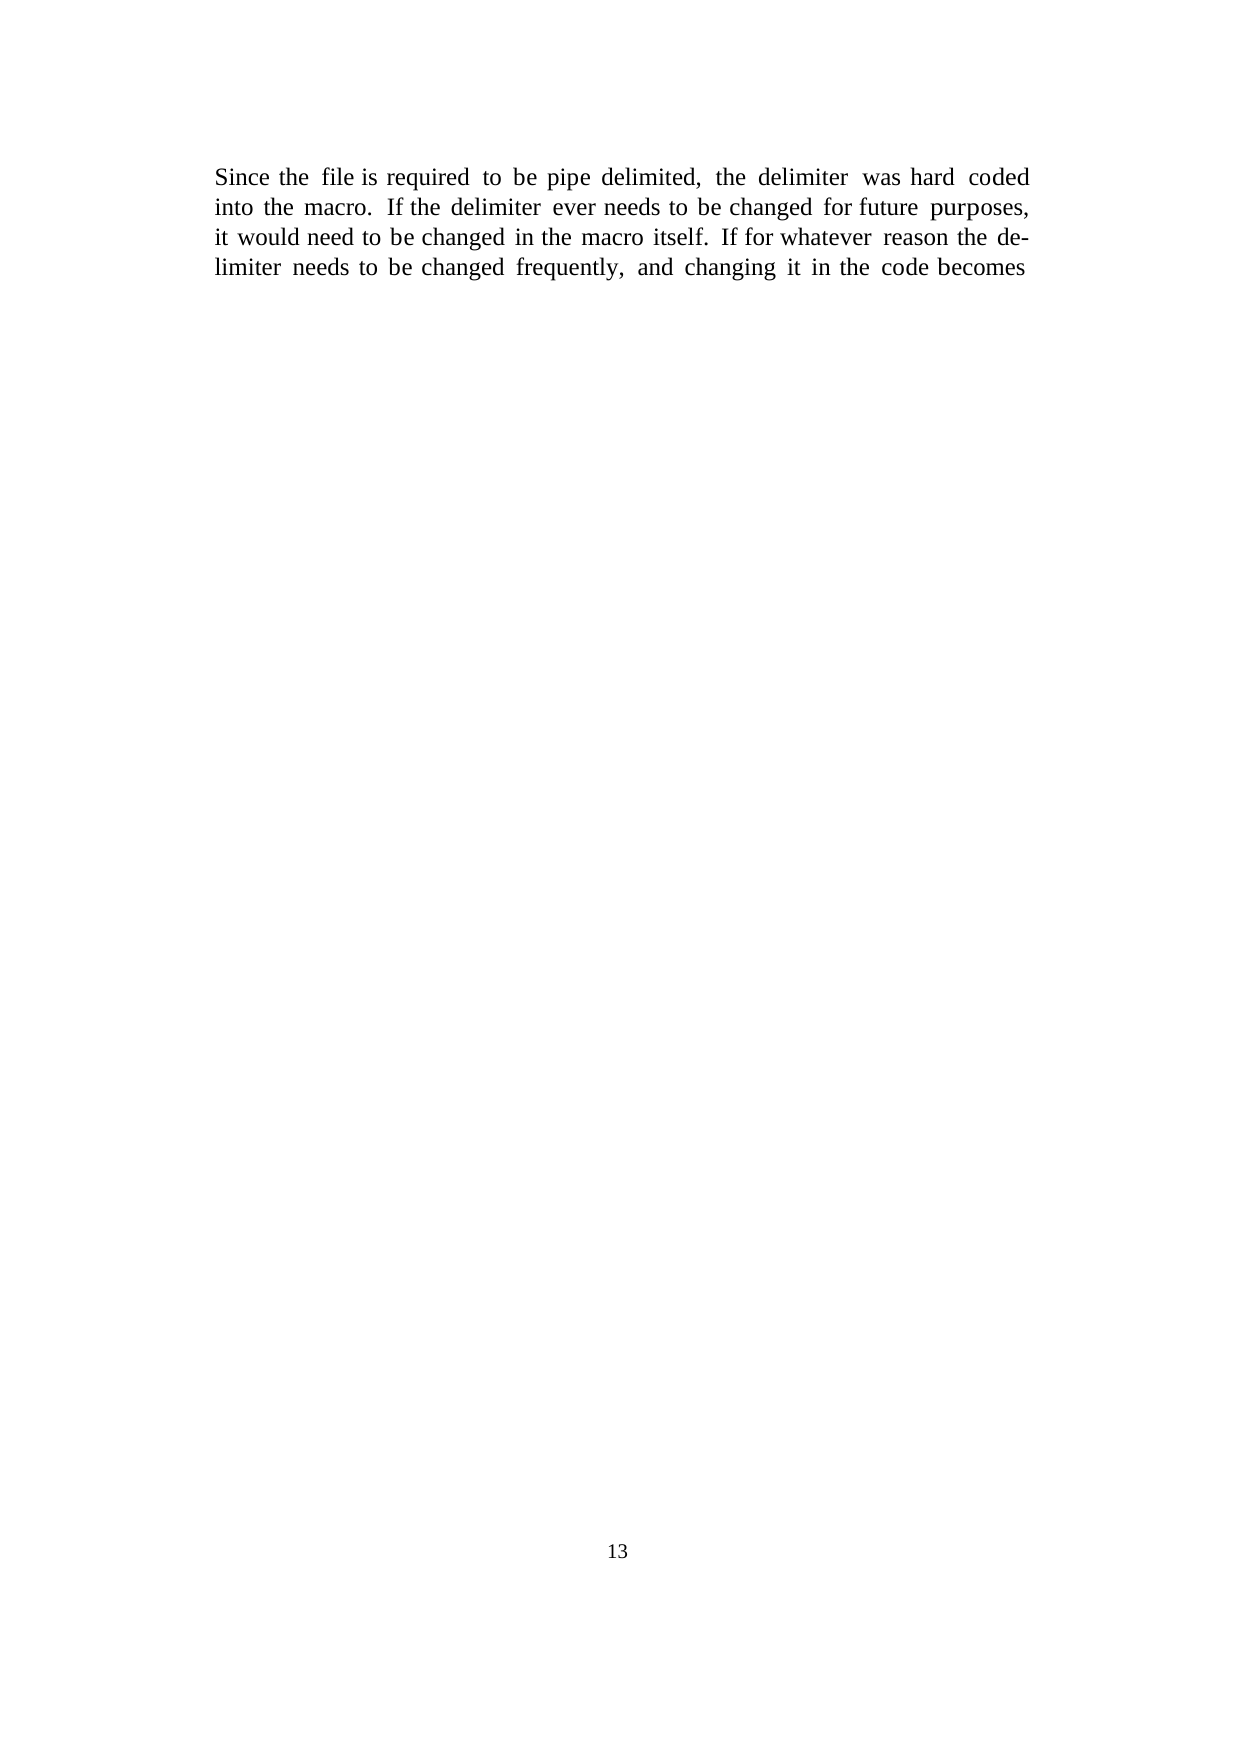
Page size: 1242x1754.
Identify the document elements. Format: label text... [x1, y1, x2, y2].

text Since the file is required to be pipe delimited, the delimiter was hard coded into the macro. If the delimiter ever needs to be changed for future purposes, it would need to be changed in the macro itself. If for whatever reason the de- limiter needs to be changed frequently, and changing it in the code becomes [214, 162, 1029, 281]
